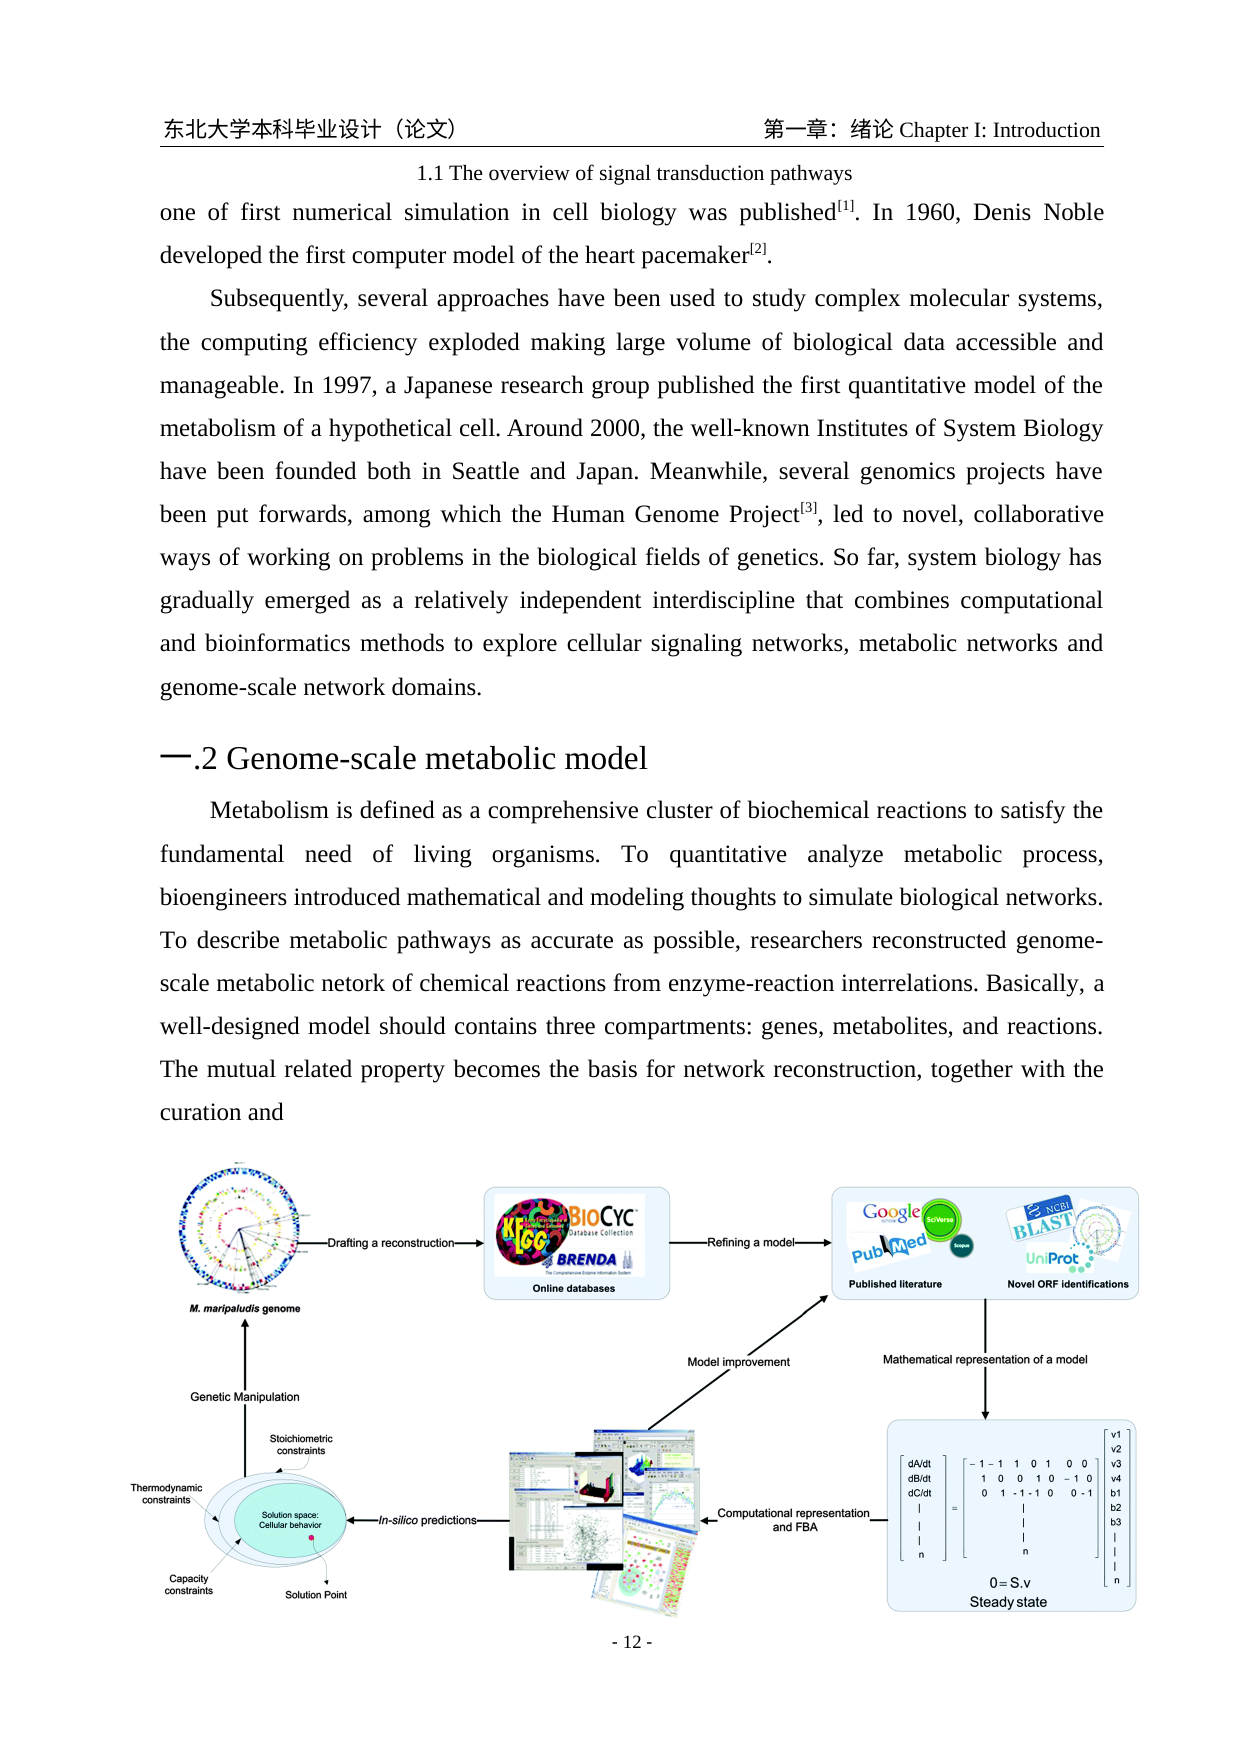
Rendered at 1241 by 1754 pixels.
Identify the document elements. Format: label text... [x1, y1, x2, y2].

subtitle Genome-scale metabolic model [159, 731, 1104, 779]
text Subsequently, several approaches have been used to study complex molecular systems, the computing efficiency exploded making large volume of biological data accessible and manageable. In 1997, a Japanese research group published the first quantitative model of the metabolism of a hypothetical cell. Around 2000, the well-known Institutes of System Biology have been founded both in Seattle and Japan. Meanwhile, several genomics projects have been put forwards, among which the Human Genome Project[3], led to novel, collaborative ways of working on problems in the biological fields of genetics. So far, system biology has gradually emerged as a relatively independent interdiscipline that combines computational and bioinformatics methods to explore cellular signaling networks, metabolic networks and genome-scale network domains. [159, 283, 1104, 700]
text one of first numerical simulation in cell biology was published[1]. In 1960, Denis Noble developed the first computer model of the heart pacemaker[2]. [159, 197, 1104, 269]
text Metabolism is defined as a comprehensive cluster of biochemical reactions to satisfy the fundamental need of living organisms. To quantitative analyze metabolic process, bioengineers introduced mathematical and modeling thoughts to simulate biological networks. To describe metabolic pathways as accurate as possible, researchers reconstructed genome-scale metabolic netork of chemical reactions from enzyme-reaction interrelations. Basically, a well-designed model should contains three compartments: genes, metabolites, and reactions. The mutual related property becomes the basis for network reconstruction, together with the curation and [159, 796, 1104, 1126]
text Figure 1.1 The overview of signal transduction pathways [159, 159, 1104, 185]
picture [129, 1160, 1140, 1620]
